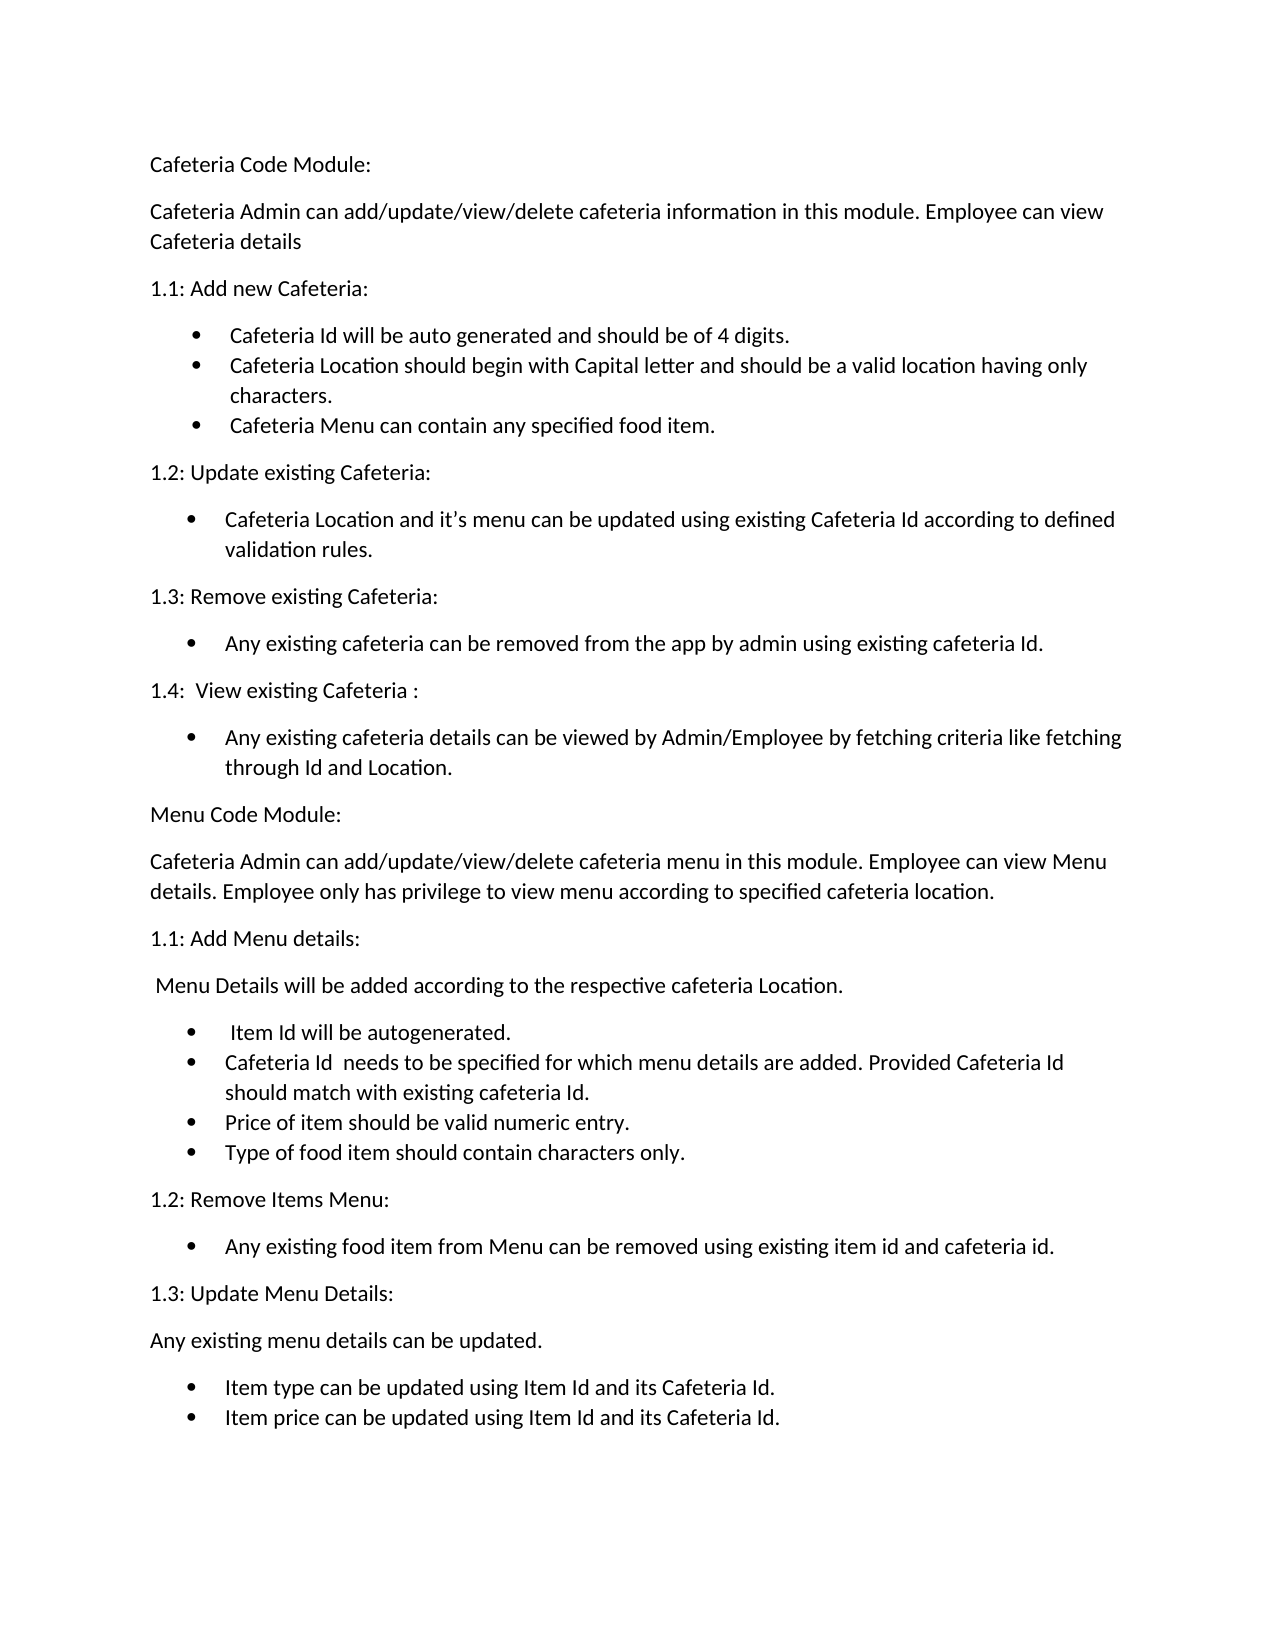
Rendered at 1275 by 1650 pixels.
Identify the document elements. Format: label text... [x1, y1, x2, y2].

list Cafeteria Id needs to be specified for which menu details are added. Provided Cafeteria Id should match with existing cafeteria Id. [187, 1048, 1125, 1106]
text Cafeteria Admin can add/update/view/delete cafeteria information in this module. Employee can view Cafeteria details [150, 197, 1125, 255]
list Cafeteria Location should begin with Capital letter and should be a valid location having only characters. [192, 351, 1125, 409]
text Cafeteria Admin can add/update/view/delete cafeteria menu in this module. Employee can view Menu details. Employee only has privilege to view menu according to specified cafeteria location. [150, 847, 1125, 905]
text 1.1: Add new Cafeteria: [150, 274, 1125, 302]
text 1.3: Remove existing Cafeteria: [150, 582, 1125, 610]
list Item type can be updated using Item Id and its Cafeteria Id. [187, 1373, 1125, 1401]
text 1.2: Update existing Cafeteria: [150, 458, 1125, 486]
text Menu Code Module: [150, 800, 1125, 828]
list Price of item should be valid numeric entry. [187, 1108, 1125, 1136]
text Cafeteria Code Module: [150, 150, 1125, 178]
text 1.2: Remove Items Menu: [150, 1185, 1125, 1213]
list Item Id will be autogenerated. [187, 1018, 1125, 1046]
list Any existing food item from Menu can be removed using existing item id and cafeteria id. [187, 1232, 1125, 1260]
list Any existing cafeteria details can be viewed by Admin/Employee by fetching criteria like fetching through Id and Location. [187, 723, 1125, 781]
text Any existing menu details can be updated. [150, 1326, 1125, 1354]
list Cafeteria Location and it’s menu can be updated using existing Cafeteria Id according to defined validation rules. [187, 505, 1125, 563]
list Cafeteria Menu can contain any specified food item. [192, 411, 1125, 439]
list Type of food item should contain characters only. [187, 1138, 1125, 1167]
text Menu Details will be added according to the respective cafeteria Location. [150, 971, 1125, 999]
text 1.1: Add Menu details: [150, 924, 1125, 952]
list Any existing cafeteria can be removed from the app by admin using existing cafeteria Id. [187, 629, 1125, 657]
text 1.3: Update Menu Details: [150, 1279, 1125, 1307]
text 1.4: View existing Cafeteria : [150, 676, 1125, 704]
list Cafeteria Id will be auto generated and should be of 4 digits. [192, 321, 1125, 349]
list Item price can be updated using Item Id and its Cafeteria Id. [187, 1403, 1125, 1431]
